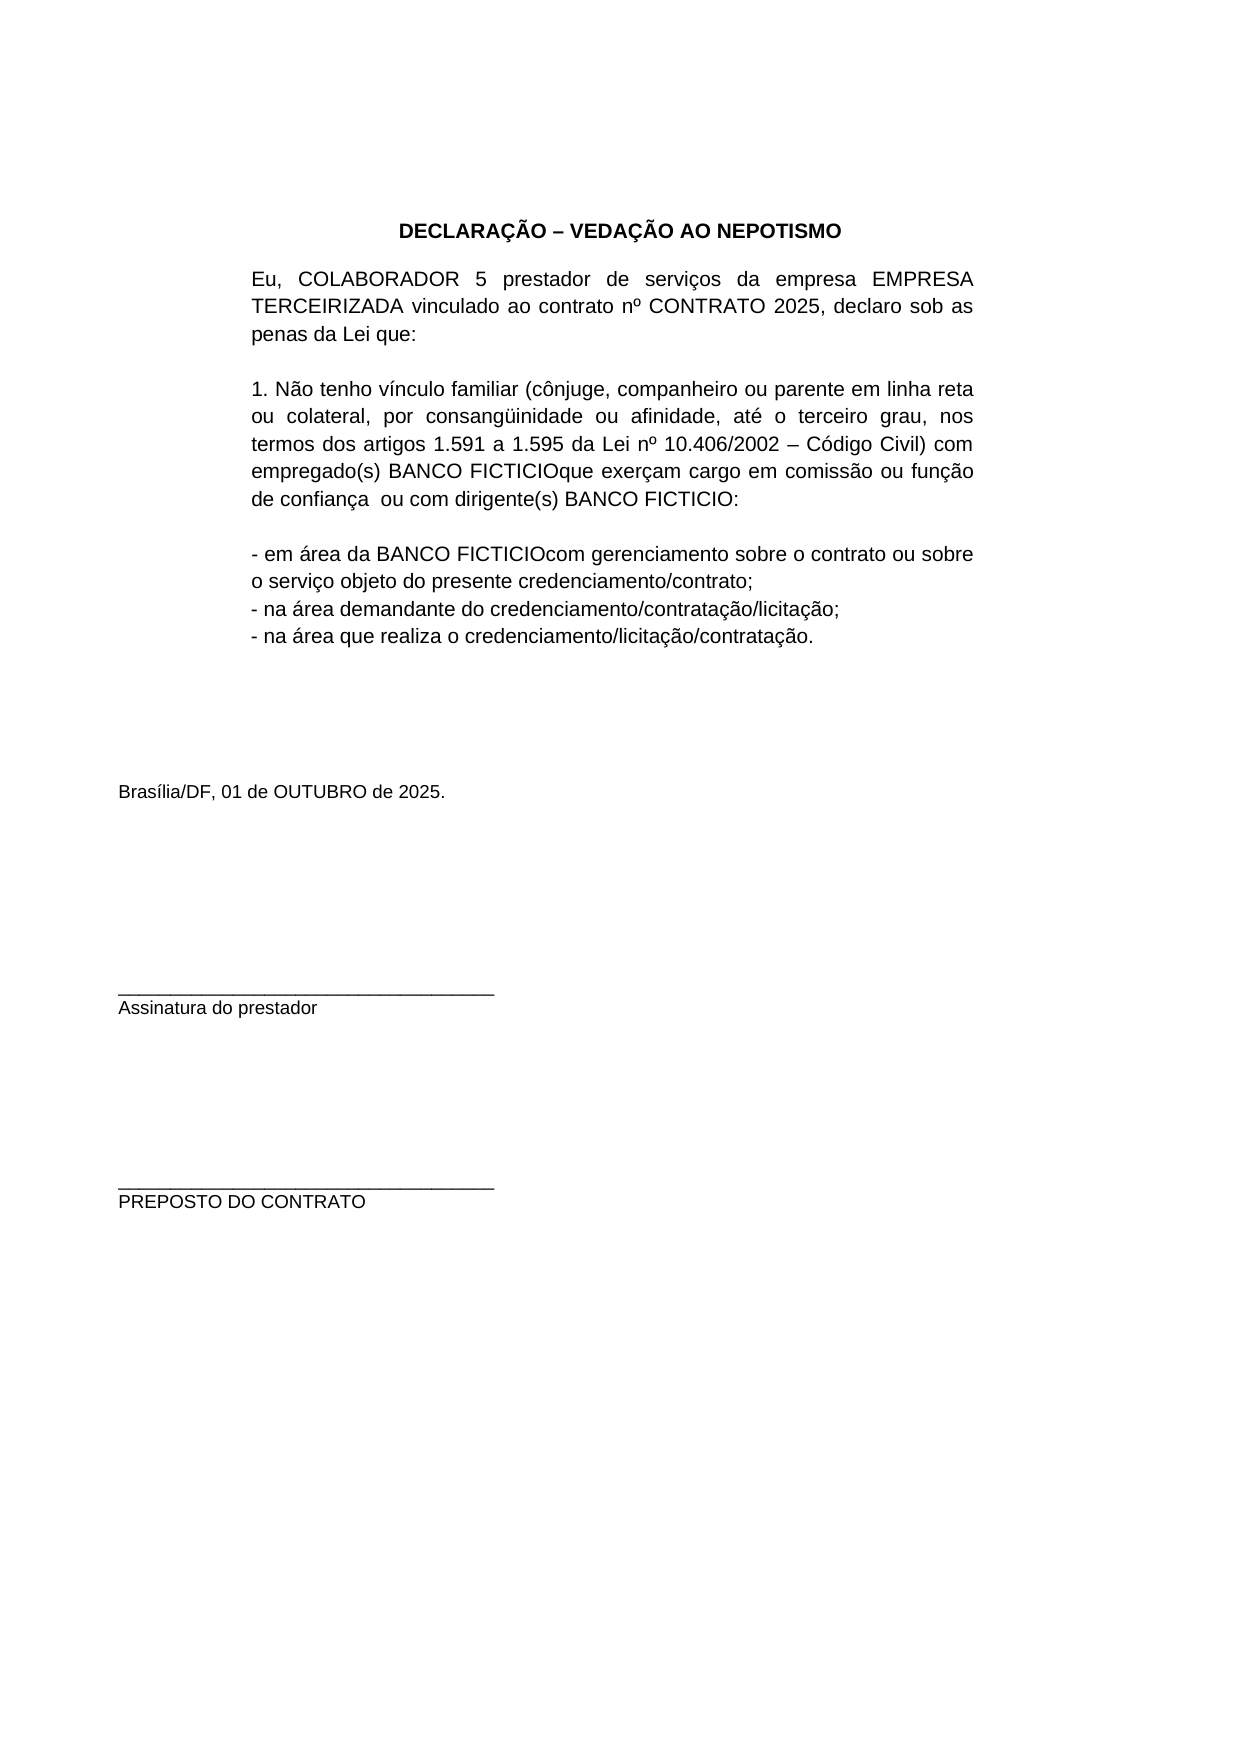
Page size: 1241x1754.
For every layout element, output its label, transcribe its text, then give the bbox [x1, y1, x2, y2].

text ____________________________________ [118, 1169, 1122, 1191]
text - na área que realiza o credenciamento/licitação/contratação. [118, 624, 974, 648]
text DECLARAÇÃO – VEDAÇÃO AO NEPOTISMO [118, 219, 1122, 243]
text 1. Não tenho vínculo familiar (cônjuge, companheiro ou parente em linha reta ou colateral, por consangüinidade ou afinidade, até o terceiro grau, nos termos dos artigos 1.591 a 1.595 da Lei nº 10.406/2002 – Código Civil) com empregado(s) BANCO FICTICIOque exerçam cargo em comissão ou função de confiança ou com dirigente(s) BANCO FICTICIO: [251, 377, 974, 511]
text Assinatura do prestador [118, 997, 1122, 1018]
text ____________________________________ [118, 975, 1122, 997]
text - na área demandante do credenciamento/contratação/licitação; [118, 597, 974, 621]
text Eu, COLABORADOR 5 prestador de serviços da empresa EMPRESA TERCEIRIZADA vinculado ao contrato nº CONTRATO 2025, declaro sob as penas da Lei que: [251, 267, 974, 346]
text - em área da BANCO FICTICIOcom gerenciamento sobre o contrato ou sobre o serviço objeto do presente credenciamento/contrato; [251, 542, 974, 593]
text PREPOSTO DO CONTRATO [118, 1191, 1122, 1212]
